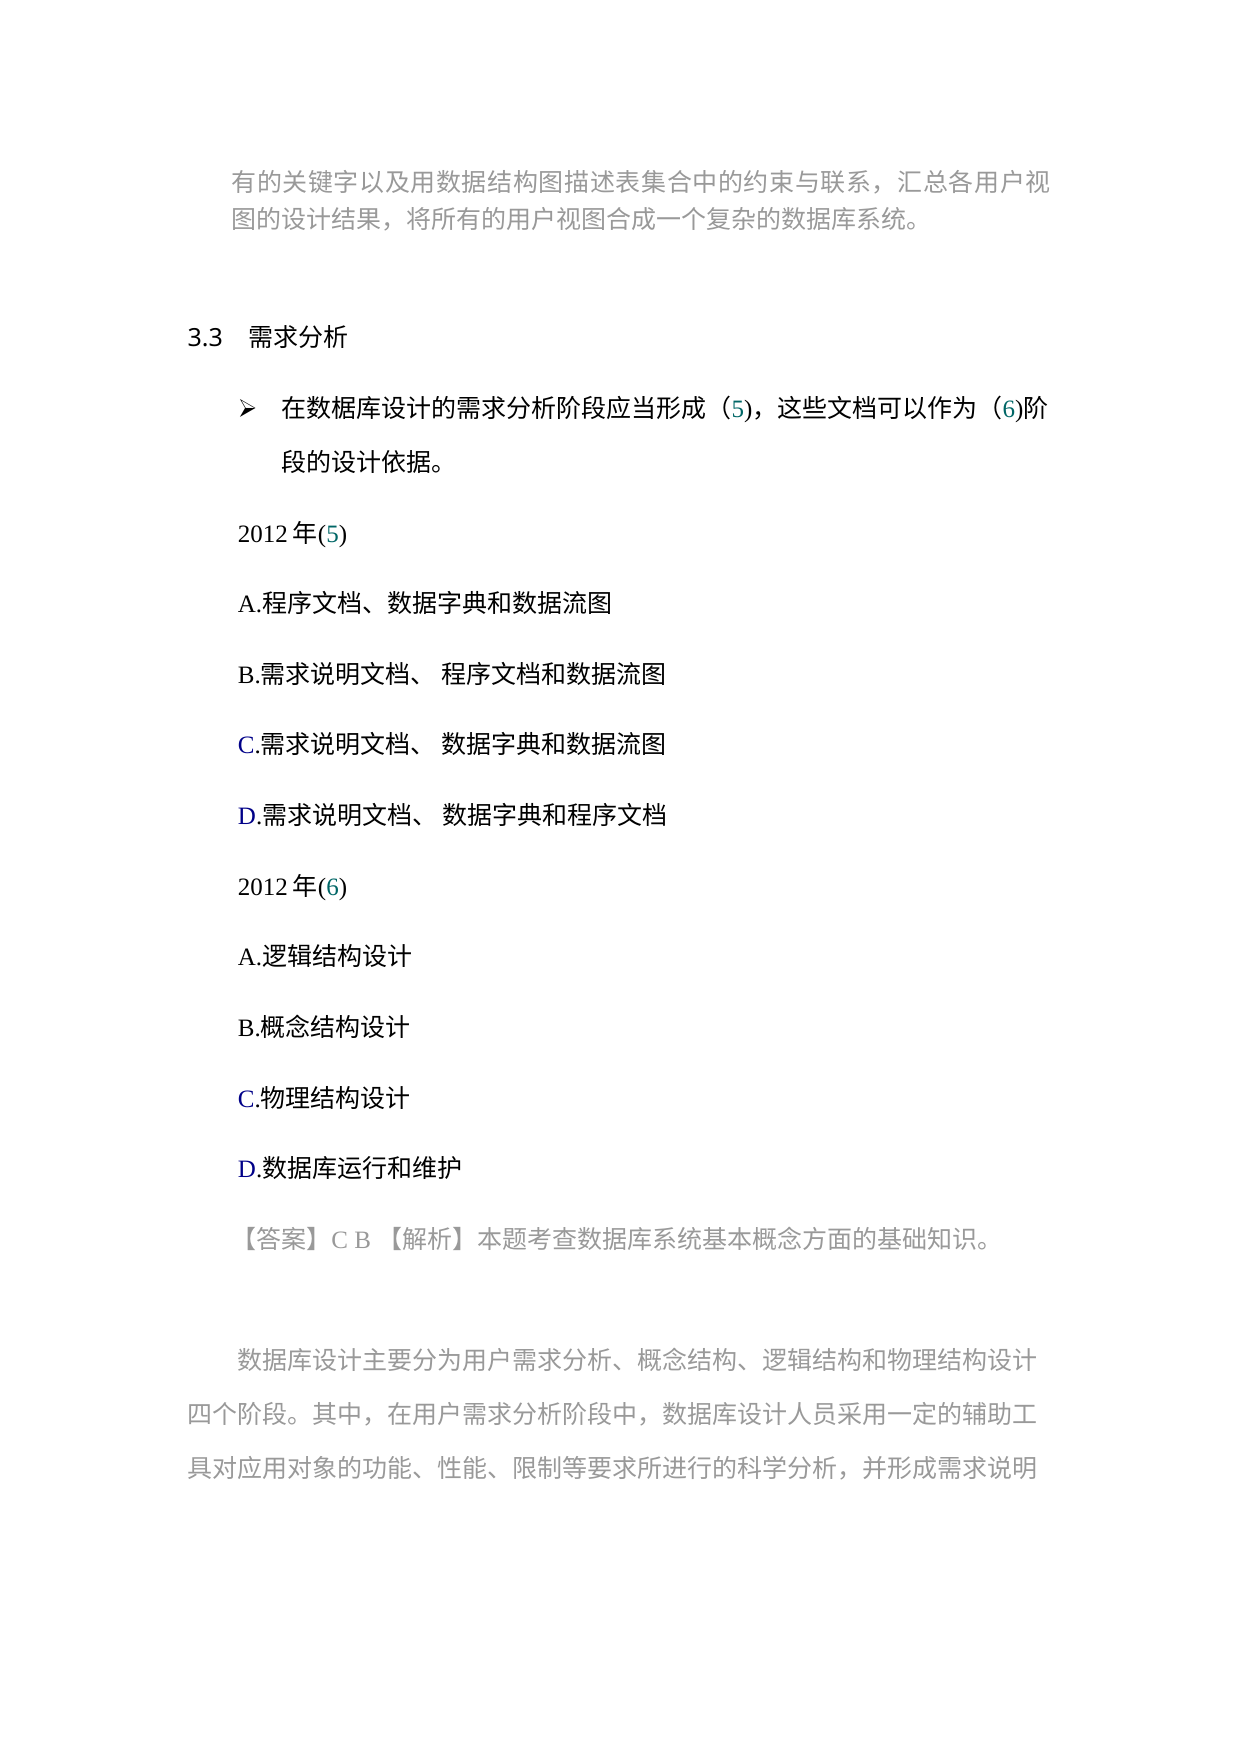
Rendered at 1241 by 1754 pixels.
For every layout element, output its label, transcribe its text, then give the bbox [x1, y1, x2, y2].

text B.需求说明文档、 程序文档和数据流图 [187, 654, 1053, 691]
text A.程序文档、数据字典和数据流图 [187, 584, 1053, 620]
text 2012年(6) [187, 866, 1053, 902]
subtitle 需求分析 [187, 317, 1053, 354]
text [231, 162, 1053, 236]
text 在数椐库设计的需求分析阶段应当形成（5)，这些文档可以作为（6)阶段的设计依据。 [238, 388, 1053, 479]
text D.数据库运行和维护 [187, 1149, 1053, 1185]
text C.需求说明文档、 数据字典和数据流图 [187, 725, 1053, 761]
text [187, 1340, 1053, 1485]
text C.物理结构设计 [187, 1078, 1053, 1114]
text A.逻辑结构设计 [187, 937, 1053, 973]
text 2012年(5) [187, 513, 1053, 549]
text 【答案】C B 【解析】本题考查数据库系统基本概念方面的基础知识。 [231, 1219, 1053, 1256]
text D.需求说明文档、 数据字典和程序文档 [187, 796, 1053, 832]
text B.概念结构设计 [187, 1007, 1053, 1044]
